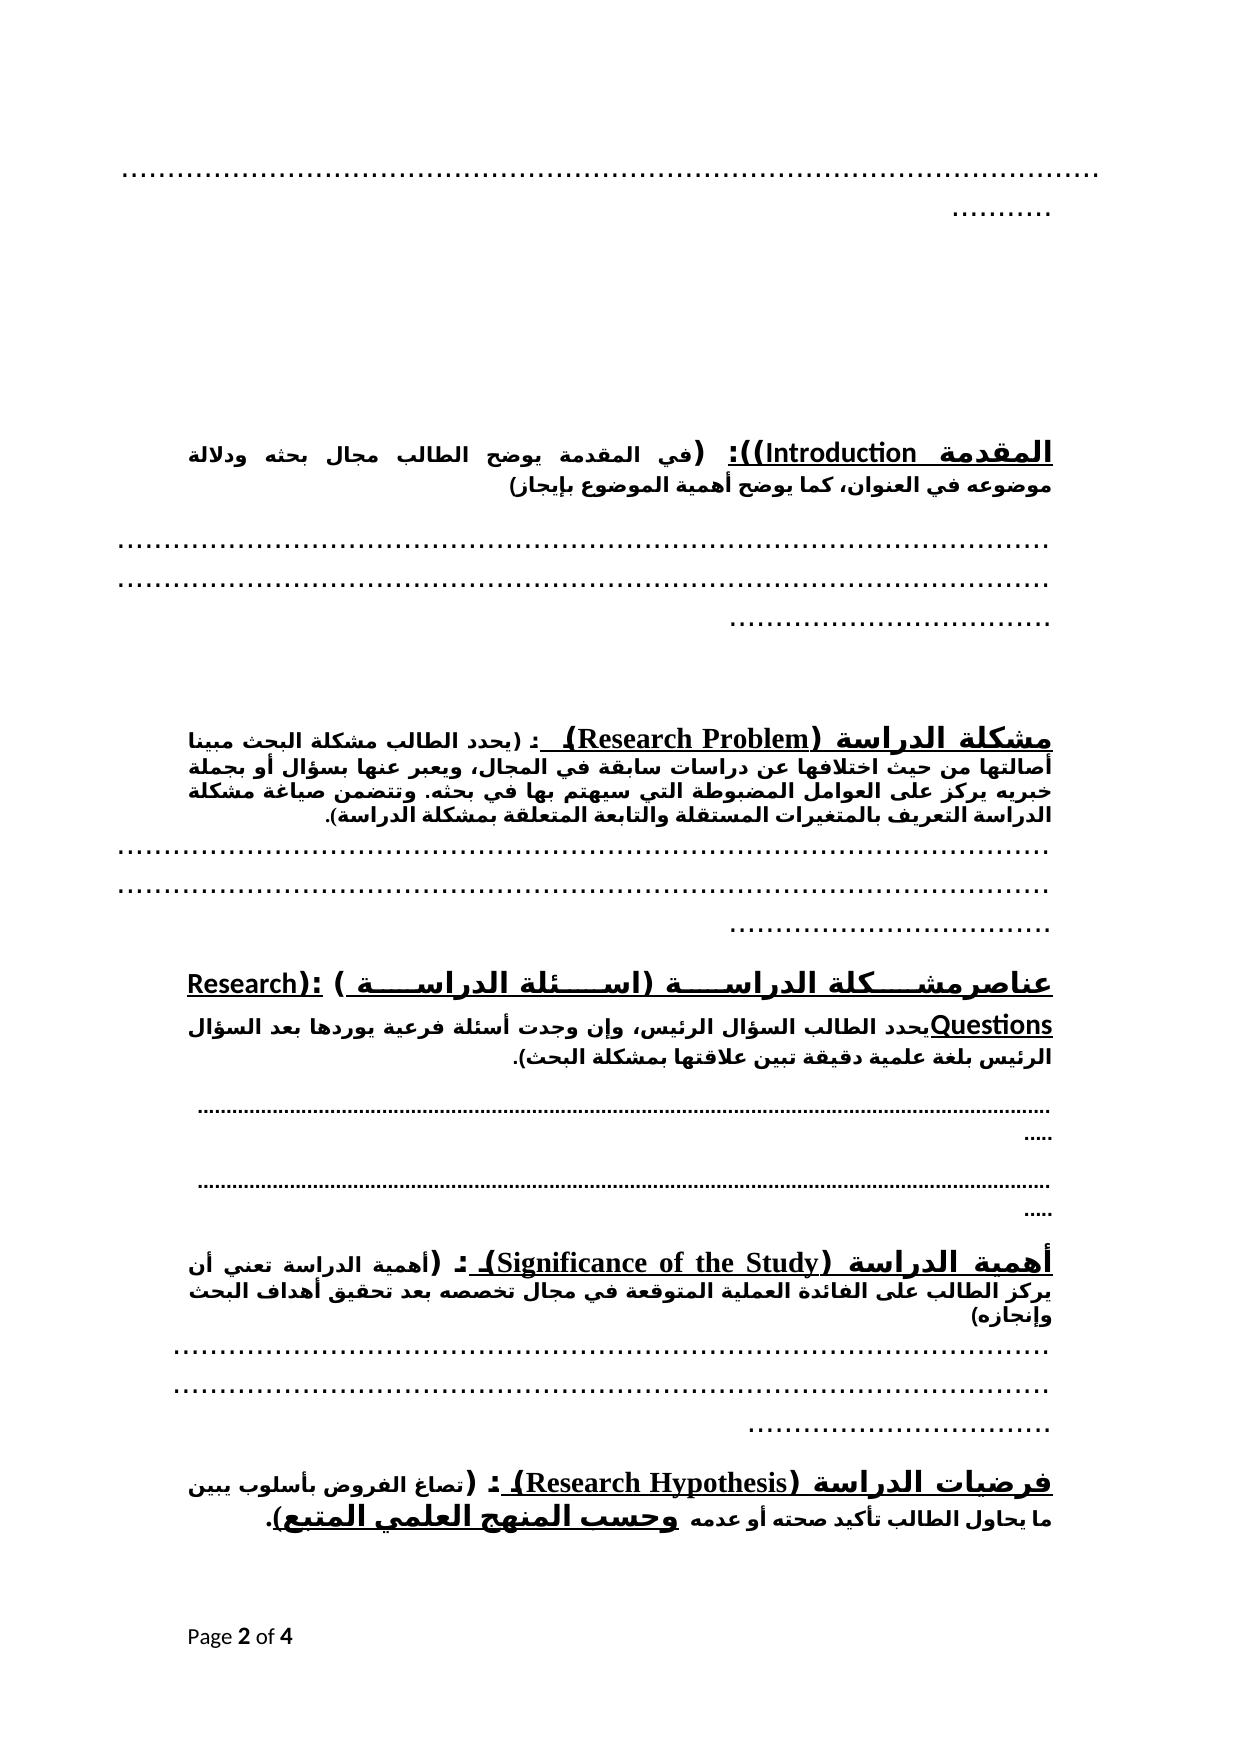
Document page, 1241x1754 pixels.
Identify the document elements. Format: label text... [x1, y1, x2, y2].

text مشكلة الدراسة (Research Problem) : (يحدد الطالب مشكلة البحث مبينا أصالتها من حيث اختلافها عن دراسات سابقة في المجال، ويعبر عنها بسؤال أو بجملة خبريه يركز على العوامل المضبوطة التي سيهتم بها في بحثه. وتتضمن صياغة مشكلة الدراسة التعريف بالمتغيرات المستقلة والتابعة المتعلقة بمشكلة الدراسة). [187, 721, 1053, 827]
text ............................................................................................................................................................................................................................................. [112, 827, 1053, 939]
text ......................................................................................................................................................... [197, 1093, 1053, 1145]
text ..................................................................................................................... [112, 150, 1103, 223]
text عناصرمشكلة الدراسة (اسئلة الدراسة ) :(Research Questionsيحدد الطالب السؤال الرئيس، وإن وجدت أسئلة فرعية يوردها بعد السؤال الرئيس بلغة علمية دقيقة تبين علاقتها بمشكلة البحث). [187, 965, 1053, 1069]
text فرضيات الدراسة (Research Hypothesis) : (تصاغ الفروض بأسلوب يبين ما يحاول الطالب تأكيد صحته أو عدمه وحسب المنهج العلمي المتبع). [187, 1465, 1053, 1533]
text ......................................................................................................................................................... [197, 1169, 1053, 1221]
text أهمية الدراسة (Significance of the Study) : (أهمية الدراسة تعني أن يركز الطالب على الفائدة العملية المتوقعة في مجال تخصصه بعد تحقيق أهداف البحث وإنجازه) [187, 1245, 1053, 1327]
text المقدمة Introduction)): (في المقدمة يوضح الطالب مجال بحثه ودلالة موضوعه في العنوان، كما يوضح أهمية الموضوع بإيجاز) [187, 434, 1053, 497]
text ............................................................................................................................................................................................................................... [169, 1327, 1053, 1439]
text ............................................................................................................................................................................................................................................. [112, 522, 1053, 633]
